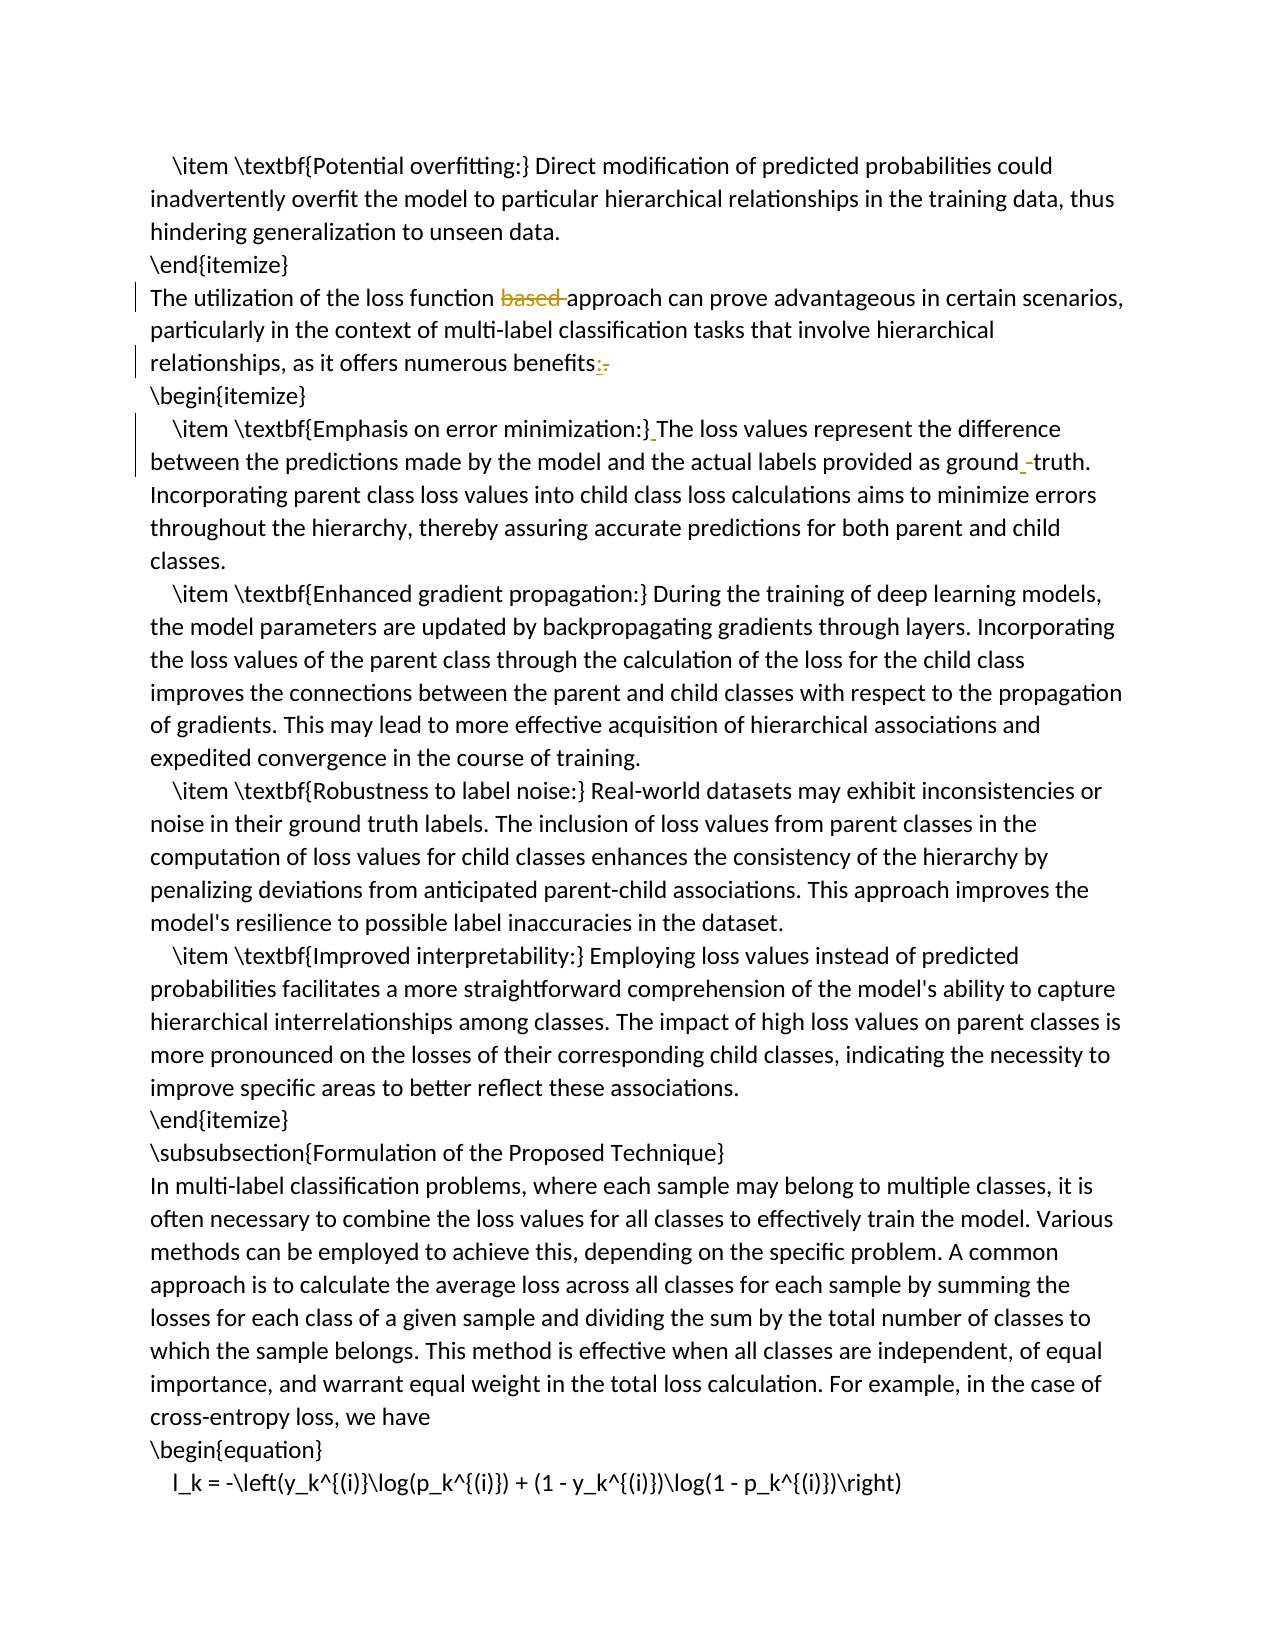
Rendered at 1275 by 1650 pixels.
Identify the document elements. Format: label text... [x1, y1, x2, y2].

text \item \textbf{Enhanced gradient propagation:} During the training of deep learning models, the model parameters are updated by backpropagating gradients through layers. Incorporating the loss values of the parent class through the calculation of the loss for the child class improves the connections between the parent and child classes with respect to the propagation of gradients. This may lead to more effective acquisition of hierarchical associations and expedited convergence in the course of training. [150, 578, 1125, 773]
text \item \textbf{Improved interpretability:} Employing loss values instead of predicted probabilities facilitates a more straightforward comprehension of the model's ability to capture hierarchical interrelationships among classes. The impact of high loss values on parent classes is more pronounced on the losses of their corresponding child classes, indicating the necessity to improve specific areas to better reflect these associations. [150, 940, 1125, 1102]
text \begin{equation} [150, 1434, 1125, 1464]
text \end{itemize} [150, 1104, 1125, 1135]
text The utilization of the loss function approach can prove advantageous in certain scenarios, particularly in the context of multi-label classification tasks that involve hierarchical relationships, as it offers numerous benefits [150, 282, 1125, 378]
text \item \textbf{Emphasis on error minimization:}The loss values represent the difference between the predictions made by the model and the actual labels provided as groundtruth. Incorporating parent class loss values into child class loss calculations aims to minimize errors throughout the hierarchy, thereby assuring accurate predictions for both parent and child classes. [150, 413, 1125, 576]
text \subsubsection{Formulation of the Proposed Technique} [150, 1137, 1125, 1168]
text \end{itemize} [150, 249, 1125, 279]
text \begin{itemize} [150, 380, 1125, 411]
text \item \textbf{Potential overfitting:} Direct modification of predicted probabilities could inadvertently overfit the model to particular hierarchical relationships in the training data, thus hindering generalization to unseen data. [150, 150, 1125, 246]
text \item \textbf{Robustness to label noise:} Real-world datasets may exhibit inconsistencies or noise in their ground truth labels. The inclusion of loss values from parent classes in the computation of loss values for child classes enhances the consistency of the hierarchy by penalizing deviations from anticipated parent-child associations. This approach improves the model's resilience to possible label inaccuracies in the dataset. [150, 775, 1125, 938]
text l_k = -\left(y_k^{(i)}\log(p_k^{(i)}) + (1 - y_k^{(i)})\log(1 - p_k^{(i)})\right) [150, 1467, 1125, 1497]
text In multi-label classification problems, where each sample may belong to multiple classes, it is often necessary to combine the loss values for all classes to effectively train the model. Various methods can be employed to achieve this, depending on the specific problem. A common approach is to calculate the average loss across all classes for each sample by summing the losses for each class of a given sample and dividing the sum by the total number of classes to which the sample belongs. This method is effective when all classes are independent, of equal importance, and warrant equal weight in the total loss calculation. For example, in the case of cross-entropy loss, we have [150, 1170, 1125, 1431]
